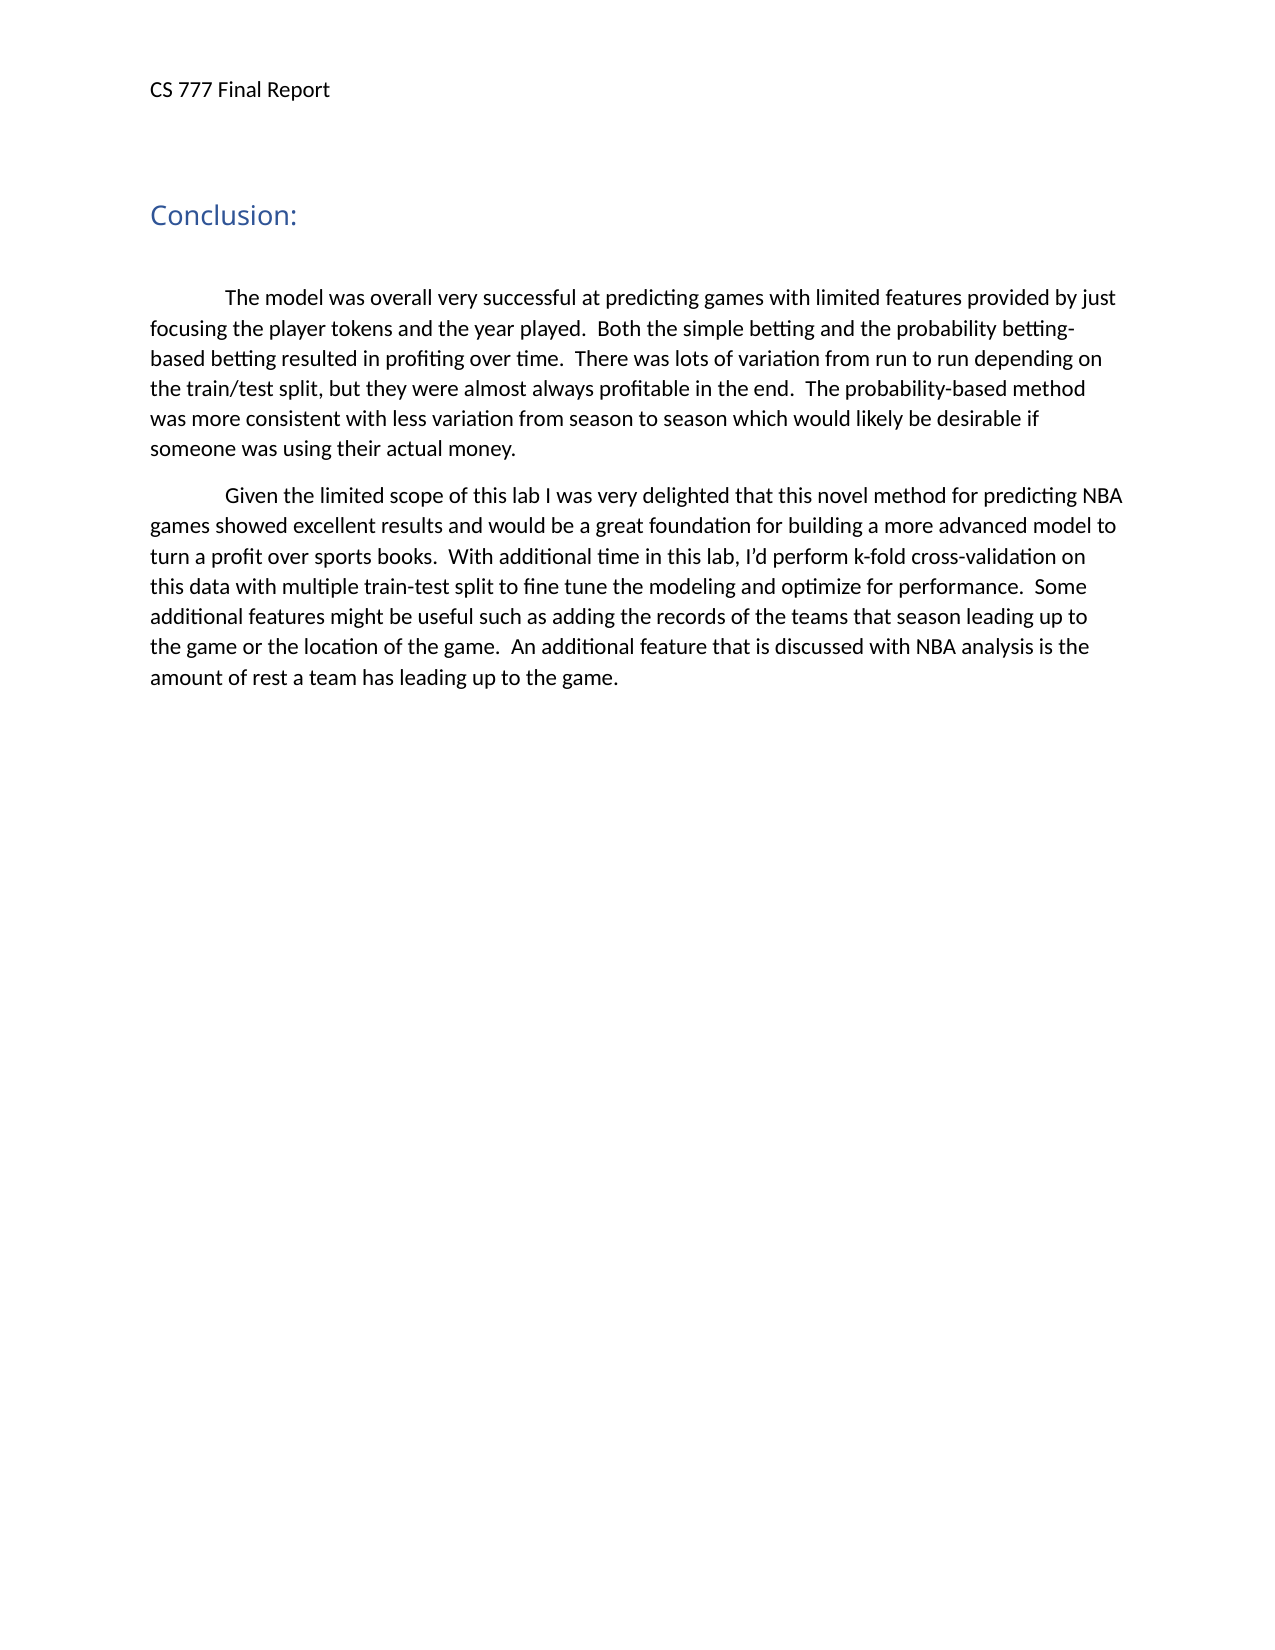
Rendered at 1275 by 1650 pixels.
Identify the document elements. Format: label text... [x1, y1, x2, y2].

subtitle Conclusion: [150, 197, 1125, 234]
text Given the limited scope of this lab I was very delighted that this novel method for predicting NBA games showed excellent results and would be a great foundation for building a more advanced model to turn a profit over sports books. With additional time in this lab, I’d perform k-fold cross-validation on this data with multiple train-test split to fine tune the modeling and optimize for performance. Some additional features might be useful such as adding the records of the teams that season leading up to the game or the location of the game. An additional feature that is discussed with NBA analysis is the amount of rest a team has leading up to the game. [150, 481, 1125, 691]
text The model was overall very successful at predicting games with limited features provided by just focusing the player tokens and the year played. Both the simple betting and the probability betting-based betting resulted in profiting over time. There was lots of variation from run to run depending on the train/test split, but they were almost always profitable in the end. The probability-based method was more consistent with less variation from season to season which would likely be desirable if someone was using their actual money. [150, 283, 1125, 463]
